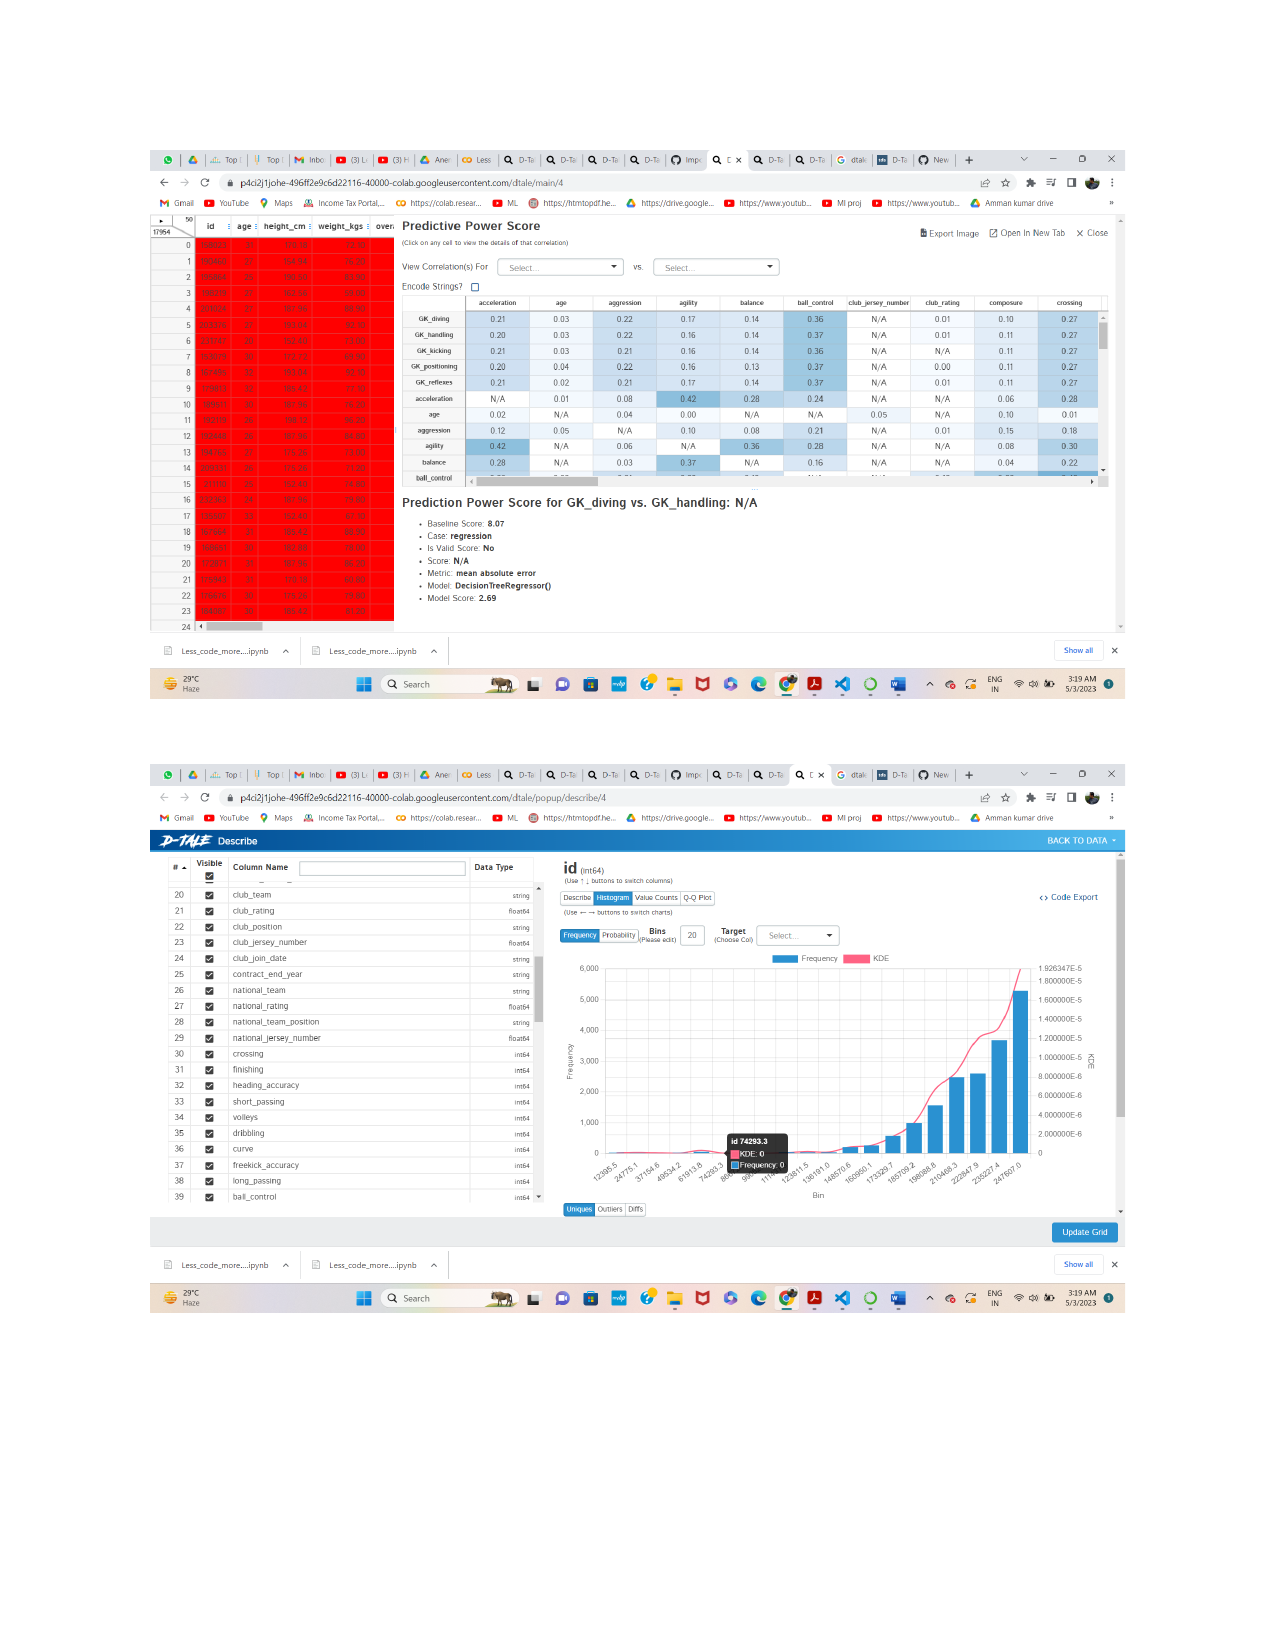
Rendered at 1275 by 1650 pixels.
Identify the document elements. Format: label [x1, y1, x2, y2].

picture [150, 150, 1125, 699]
picture [150, 764, 1125, 1313]
